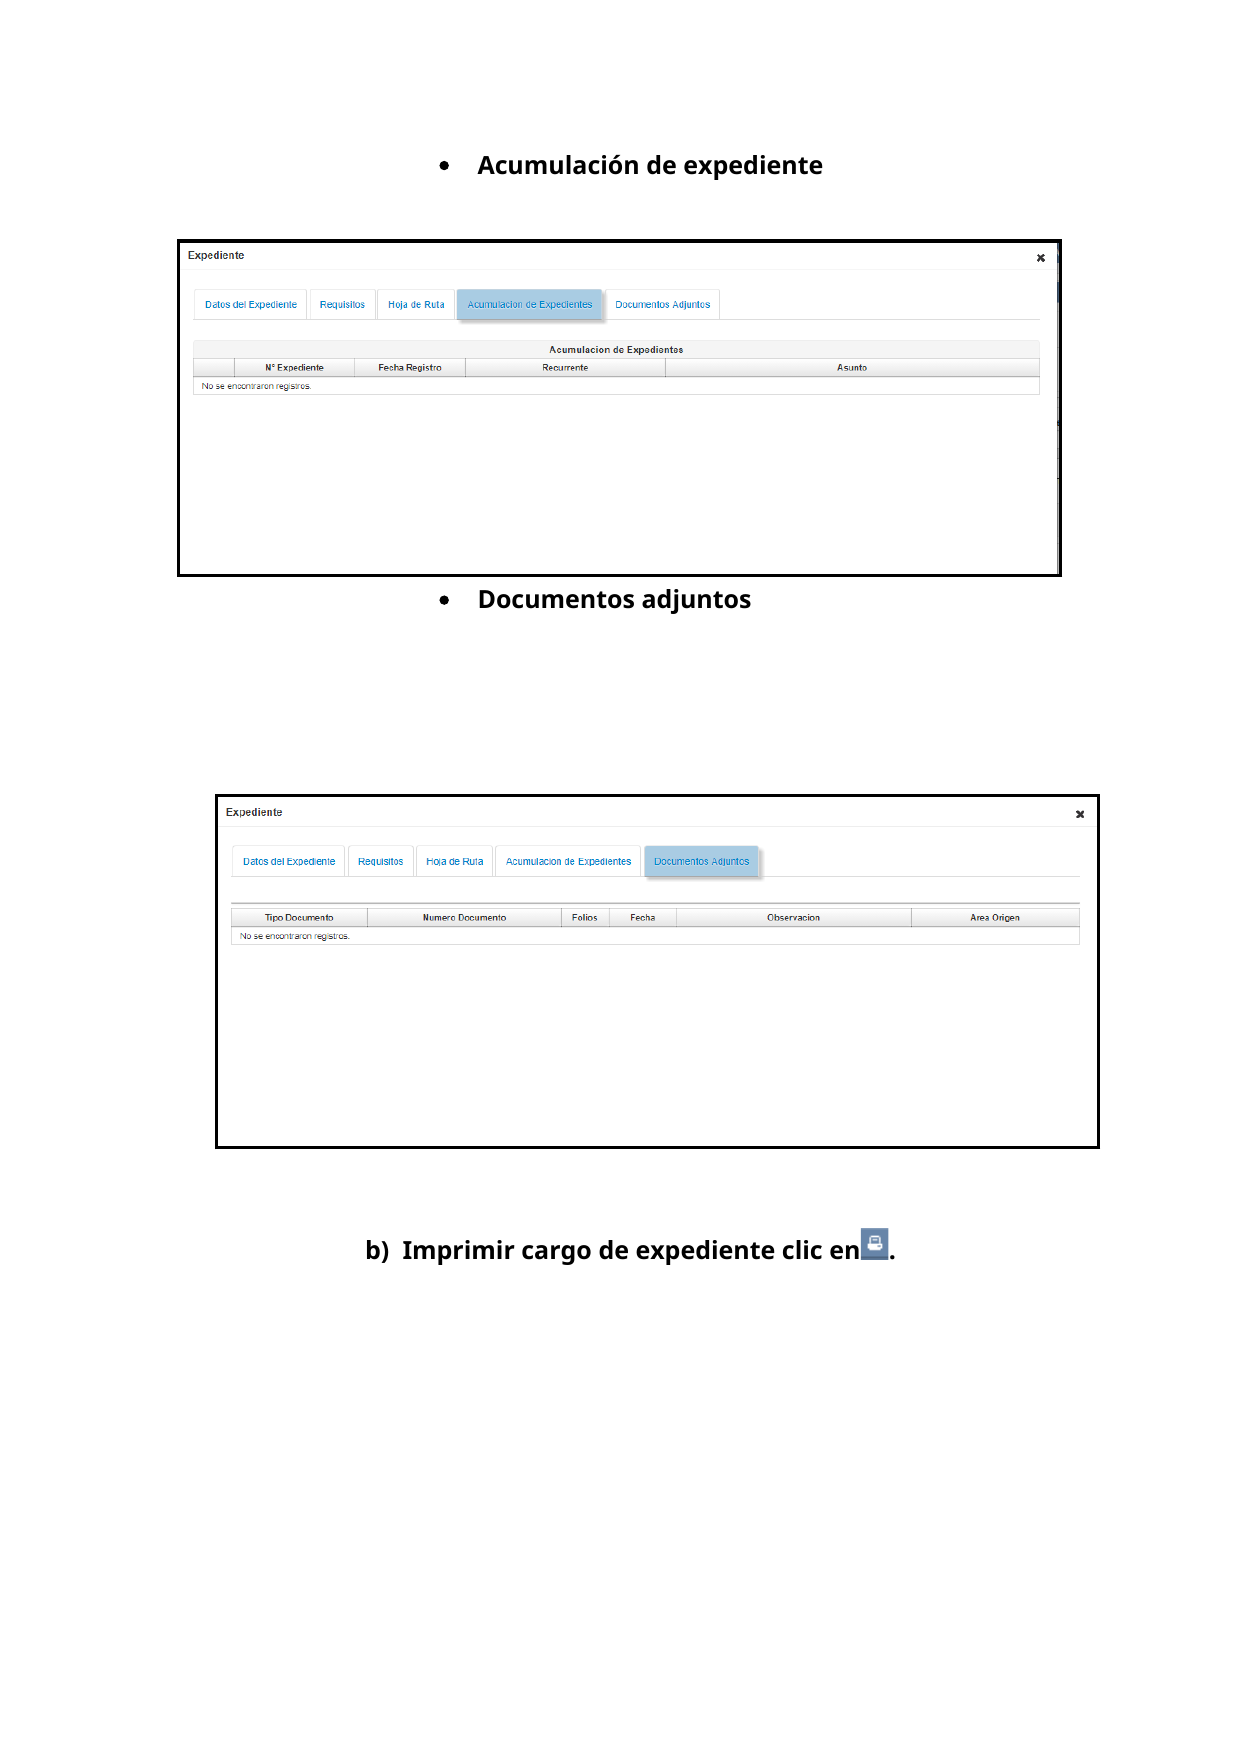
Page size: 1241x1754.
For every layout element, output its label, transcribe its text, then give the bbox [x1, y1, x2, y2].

picture [860, 1228, 889, 1260]
list Acumulación de expediente [440, 148, 1063, 182]
list Imprimir cargo de expediente clic en. [365, 1228, 1063, 1267]
picture [180, 243, 1059, 574]
picture [218, 797, 1097, 1146]
list Documentos adjuntos [440, 221, 1063, 576]
list Documentos adjuntos [440, 577, 1063, 616]
